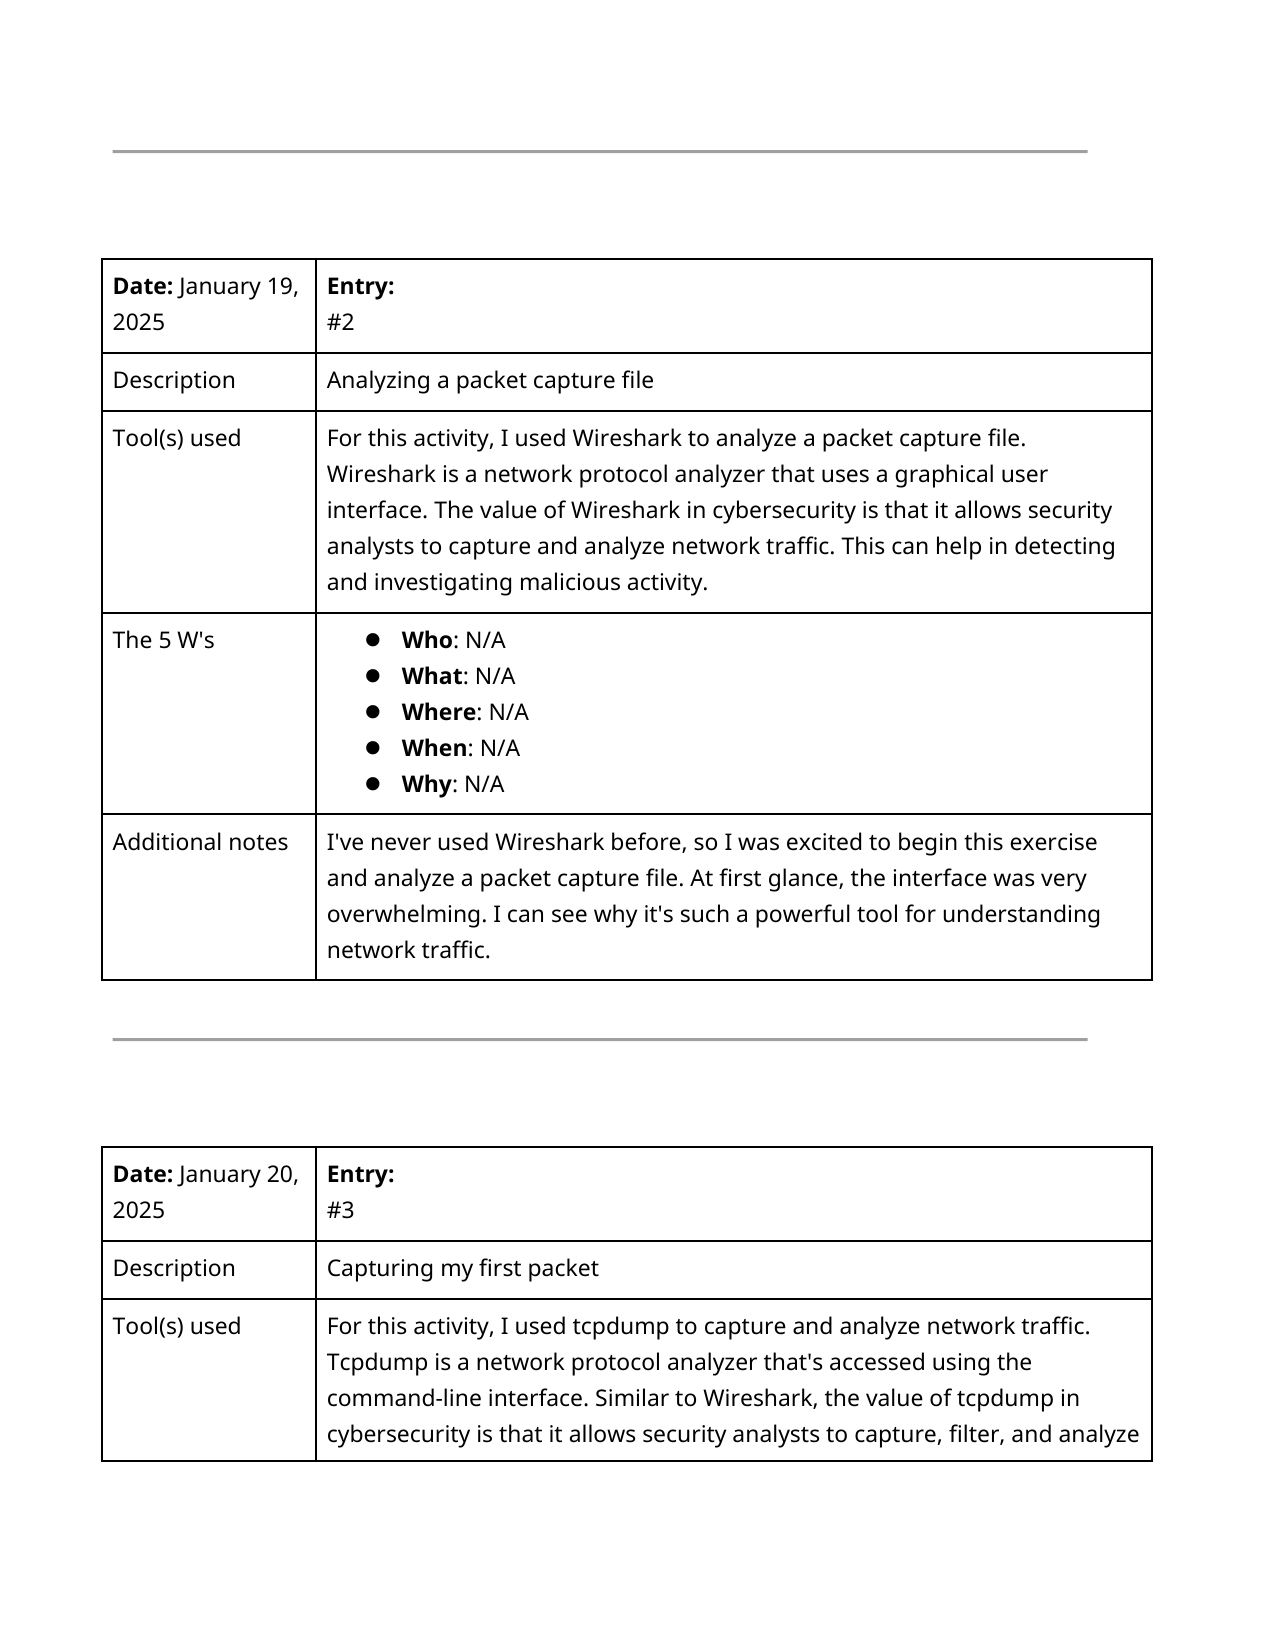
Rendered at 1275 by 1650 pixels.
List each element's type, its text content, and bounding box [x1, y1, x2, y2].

table_cell Who: N/A What: N/A Where: N/A When: N/A Why: N/A [317, 614, 1151, 813]
table_cell I've never used Wireshark before, so I was excited to begin this exercise and analyze a packet capture file. At first glance, the interface was very overwhelming. I can see why it's such a powerful tool for understanding network traffic. [317, 815, 1151, 979]
table_header Date: January 20, 2025 [103, 1148, 315, 1240]
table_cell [317, 1300, 1151, 1460]
table_cell Additional notes [103, 815, 315, 979]
table_cell Description [103, 354, 315, 410]
table_header Date: January 19, 2025 [103, 260, 315, 352]
table_header Entry: #2 [317, 260, 1151, 352]
table_cell For this activity, I used Wireshark to analyze a packet capture file. Wireshark is a network protocol analyzer that uses a graphical user interface. The value of Wireshark in cybersecurity is that it allows security analysts to capture and analyze network traffic. This can help in detecting and investigating malicious activity. [317, 412, 1151, 612]
table_cell Capturing my first packet [317, 1242, 1151, 1298]
table_cell The 5 W's [103, 614, 315, 813]
table_cell Analyzing a packet capture file [317, 354, 1151, 410]
table_cell Tool(s) used [103, 412, 315, 612]
table_cell Tool(s) used [103, 1300, 315, 1460]
table_cell Description [103, 1242, 315, 1298]
table_header Entry: #3 [317, 1148, 1151, 1240]
